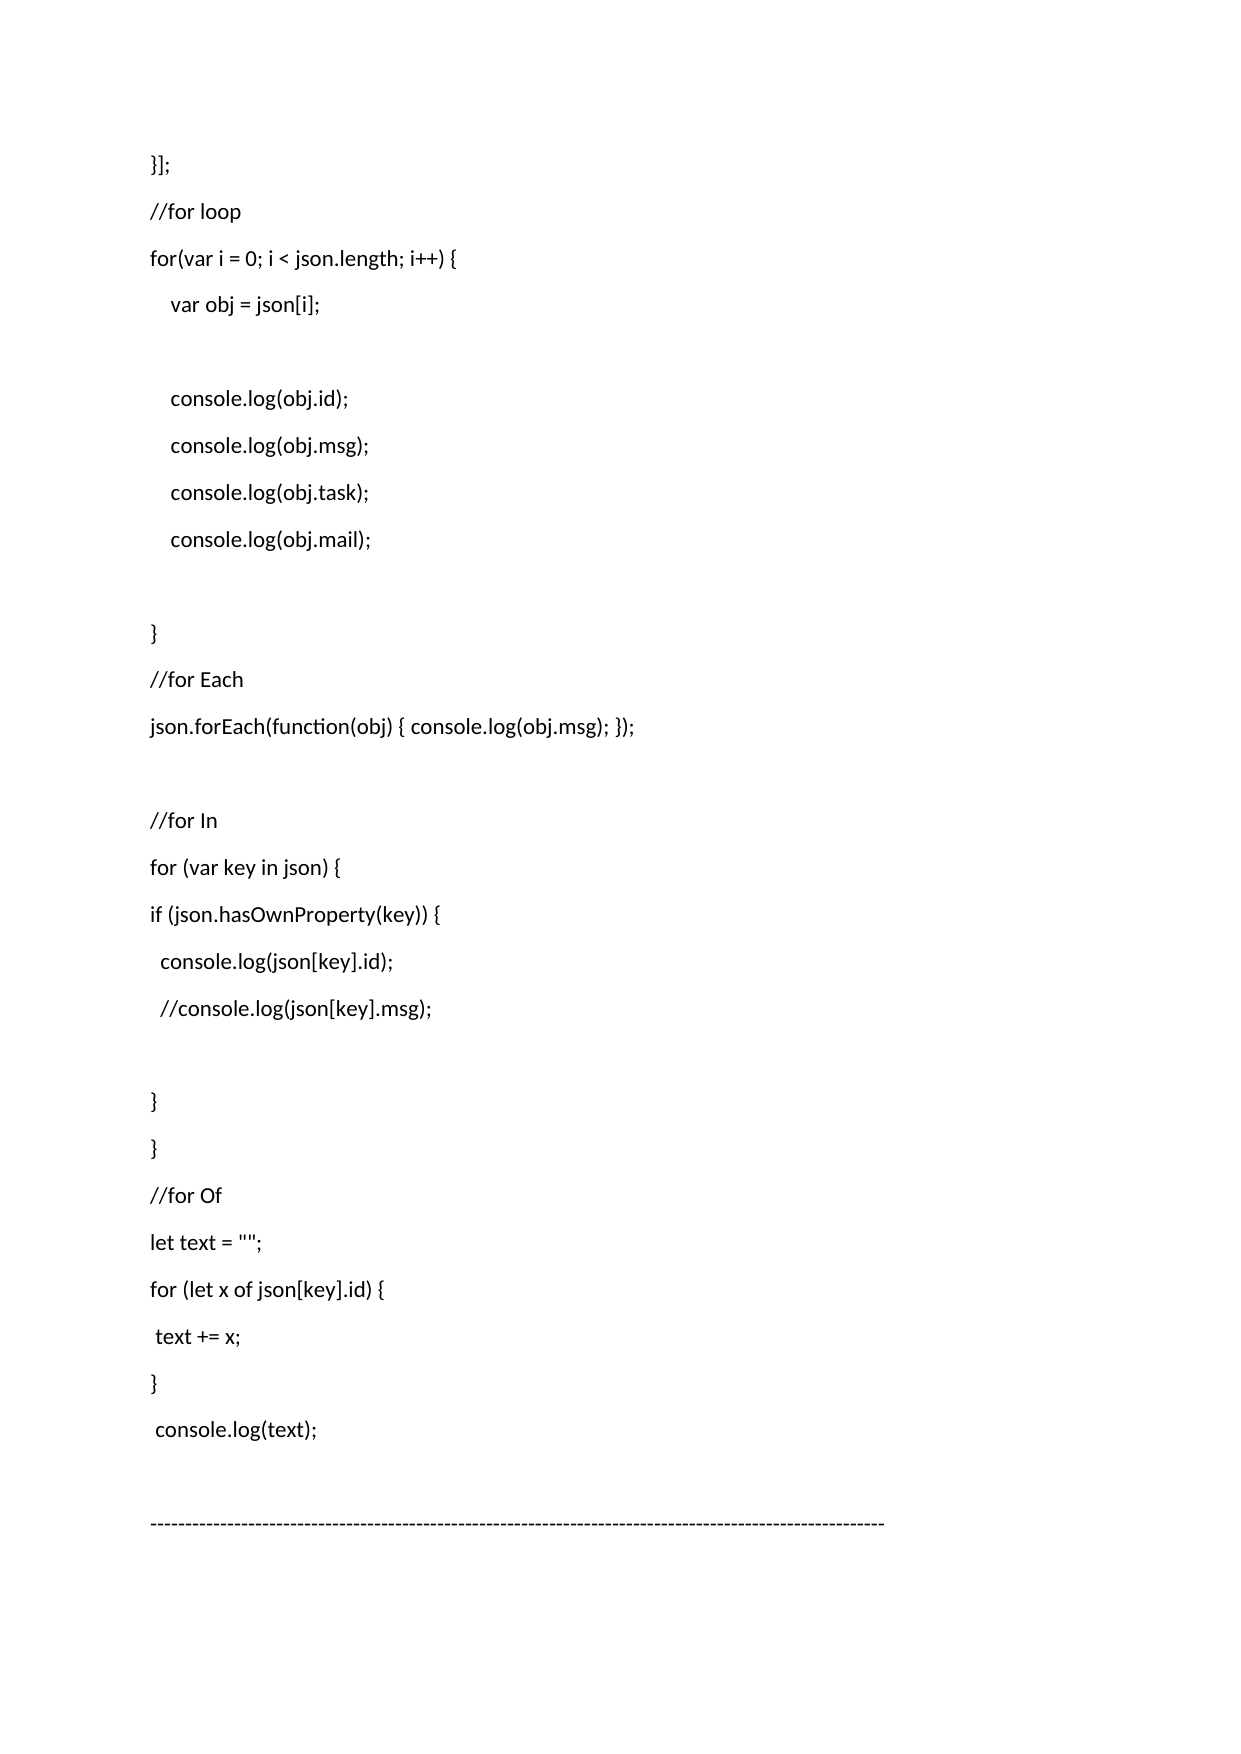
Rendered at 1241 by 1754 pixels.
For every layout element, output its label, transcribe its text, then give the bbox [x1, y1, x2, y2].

text console.log(text); [150, 1416, 1090, 1444]
text json.forEach(function(obj) { console.log(obj.msg); }); [150, 712, 1090, 741]
text console.log(obj.task); [150, 478, 1090, 506]
text let text = ""; [150, 1228, 1090, 1256]
text for (var key in json) { [150, 853, 1090, 881]
text console.log(json[key].id); [150, 947, 1090, 975]
text //for loop [150, 197, 1090, 225]
text --------------------------------------------------------------------------------------------------------- [150, 1509, 1090, 1537]
text text += x; [150, 1322, 1090, 1350]
text //for Each [150, 666, 1090, 694]
text //for In [150, 806, 1090, 834]
text console.log(obj.msg); [150, 431, 1090, 459]
text //for Of [150, 1181, 1090, 1209]
text //console.log(json[key].msg); [150, 994, 1090, 1022]
text for(var i = 0; i < json.length; i++) { [150, 244, 1090, 272]
text }]; [150, 150, 1090, 178]
text if (json.hasOwnProperty(key)) { [150, 900, 1090, 928]
text } [150, 1087, 1090, 1116]
text console.log(obj.id); [150, 384, 1090, 412]
text } [150, 1134, 1090, 1162]
text var obj = json[i]; [150, 291, 1090, 319]
text } [150, 1369, 1090, 1397]
text for (let x of json[key].id) { [150, 1275, 1090, 1303]
text } [150, 619, 1090, 647]
text console.log(obj.mail); [150, 525, 1090, 553]
